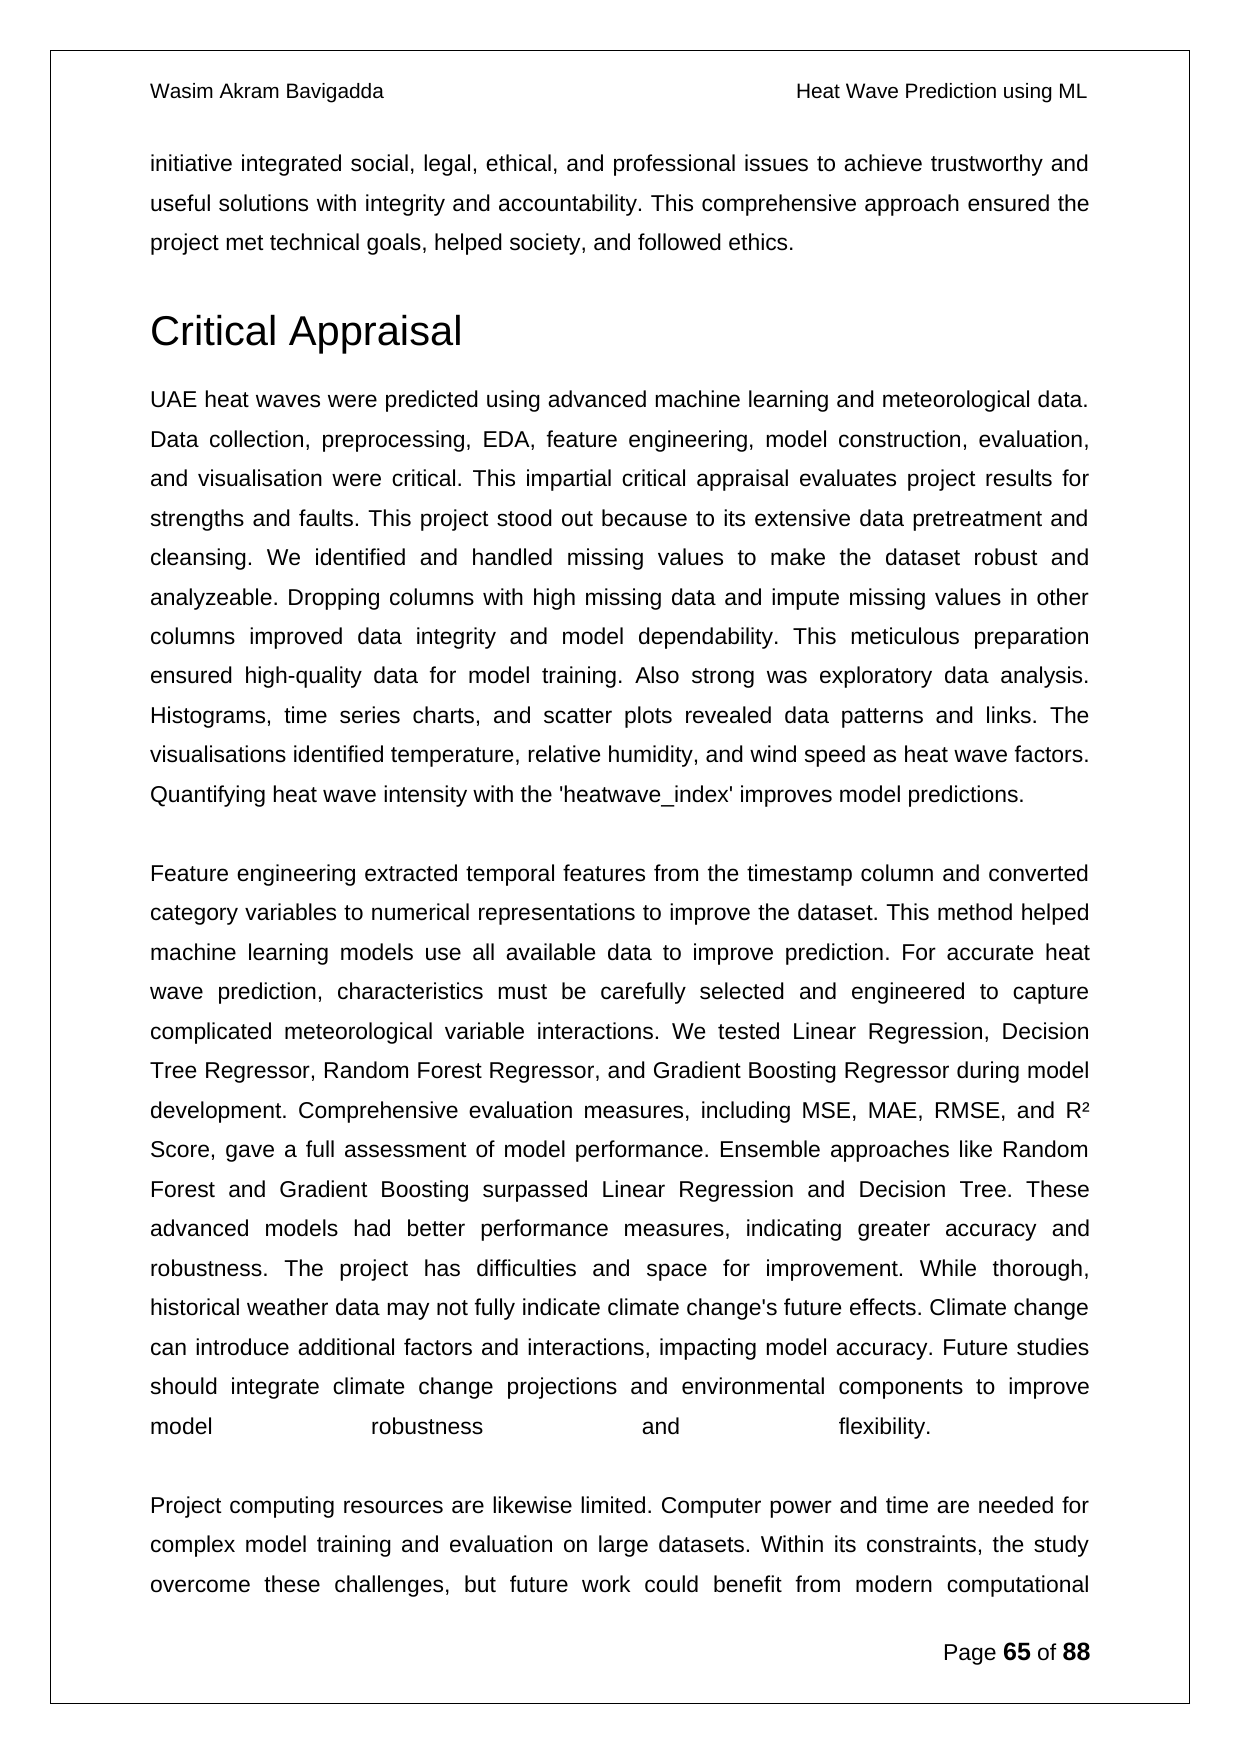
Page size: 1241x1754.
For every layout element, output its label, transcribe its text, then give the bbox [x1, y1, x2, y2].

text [150, 150, 1090, 255]
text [150, 860, 1090, 1597]
subtitle Critical Appraisal [150, 306, 1090, 354]
text UAE heat waves were predicted using advanced machine learning and meteorological data. Data collection, preprocessing, EDA, feature engineering, model construction, evaluation, and visualisation were critical. This impartial critical appraisal evaluates project results for strengths and faults. This project stood out because to its extensive data pretreatment and cleansing. We identified and handled missing values to make the dataset robust and analyzeable. Dropping columns with high missing data and impute missing values in other columns improved data integrity and model dependability. This meticulous preparation ensured high-quality data for model training. Also strong was exploratory data analysis. Histograms, time series charts, and scatter plots revealed data patterns and links. The visualisations identified temperature, relative humidity, and wind speed as heat wave factors. Quantifying heat wave intensity with the 'heatwave_index' improves model predictions. [150, 386, 1090, 807]
